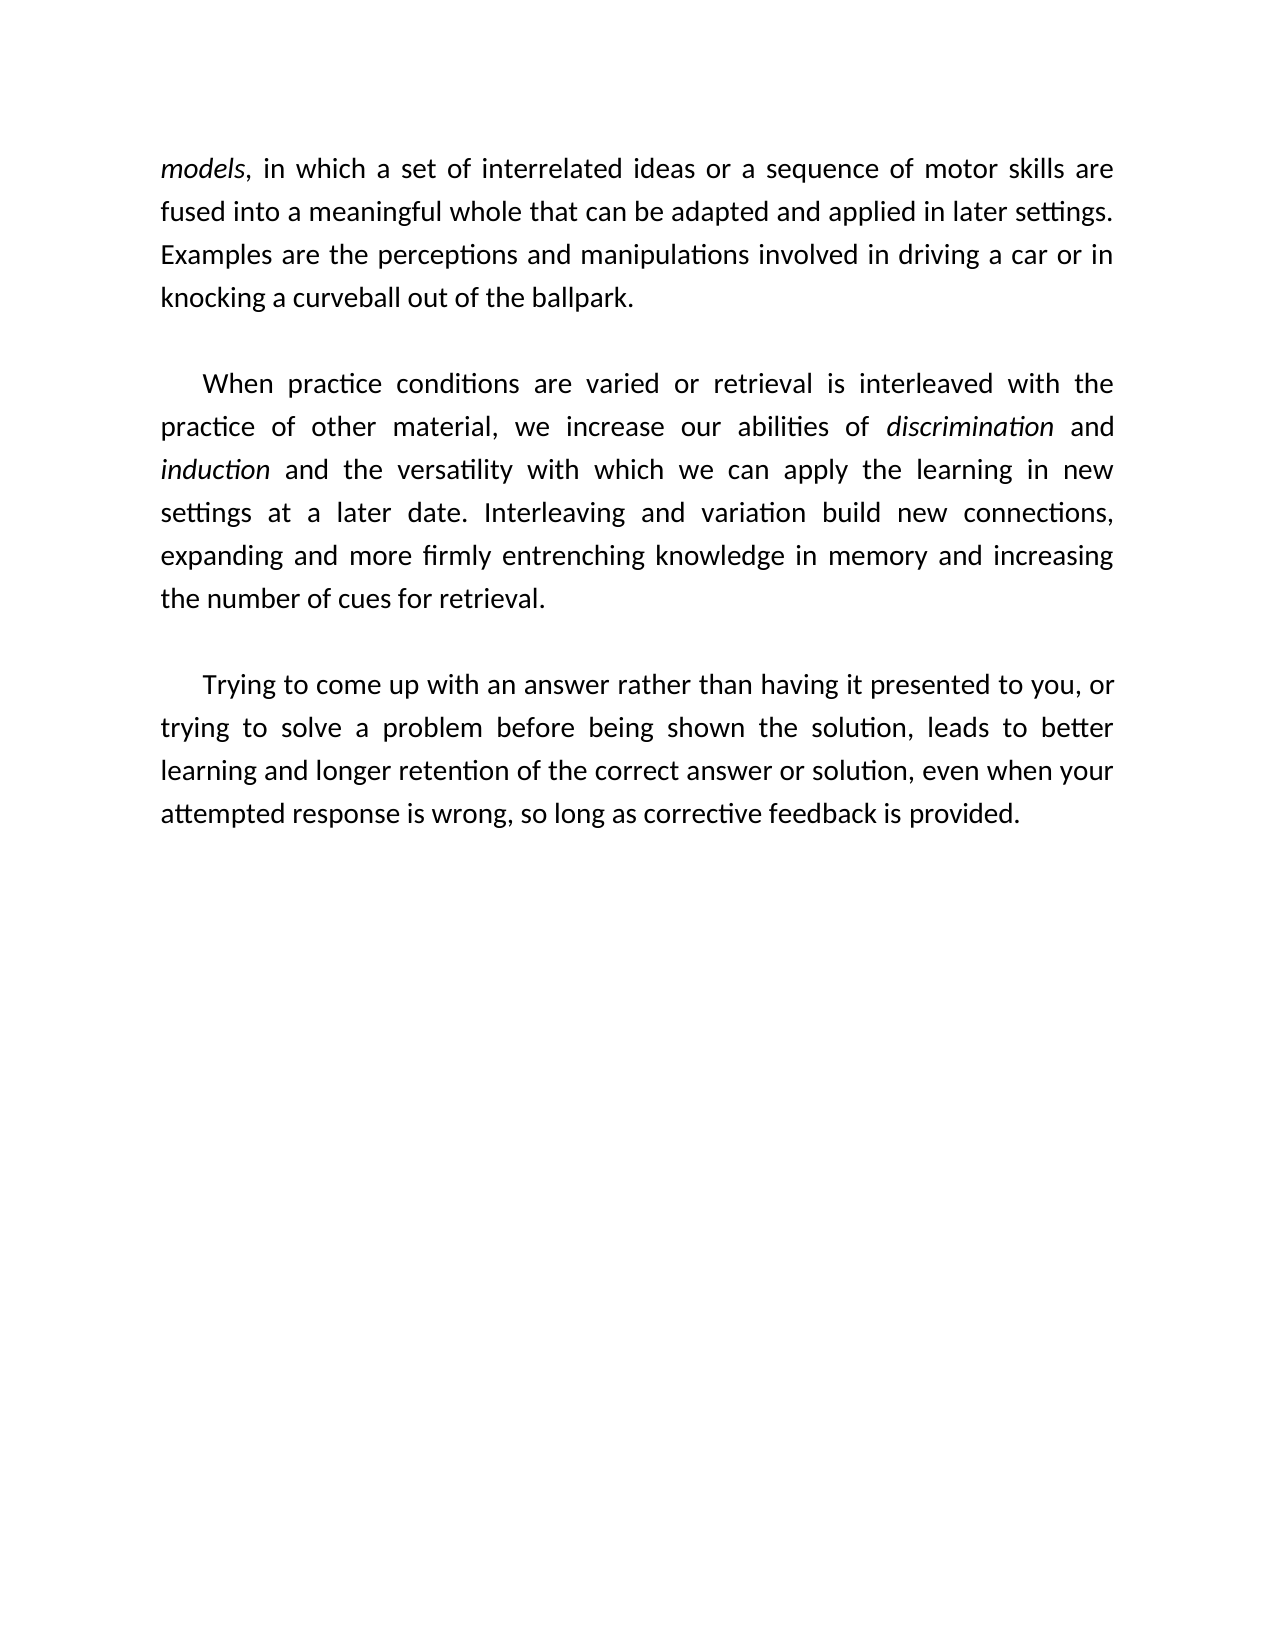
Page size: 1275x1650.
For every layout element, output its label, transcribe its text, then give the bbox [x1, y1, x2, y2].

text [160, 150, 1115, 315]
text When practice conditions are varied or retrieval is interleaved with the practice of other material, we increase our abilities of discrimination and induction and the versatility with which we can apply the learning in new settings at a later date. Interleaving and variation build new connections, expanding and more firmly entrenching knowledge in memory and increasing the number of cues for retrieval. [160, 365, 1115, 616]
text Trying to come up with an answer rather than having it presented to you, or trying to solve a problem before being shown the solution, leads to better learning and longer retention of the correct answer or solution, even when your attempted response is wrong, so long as corrective feedback is provided. [160, 666, 1115, 831]
